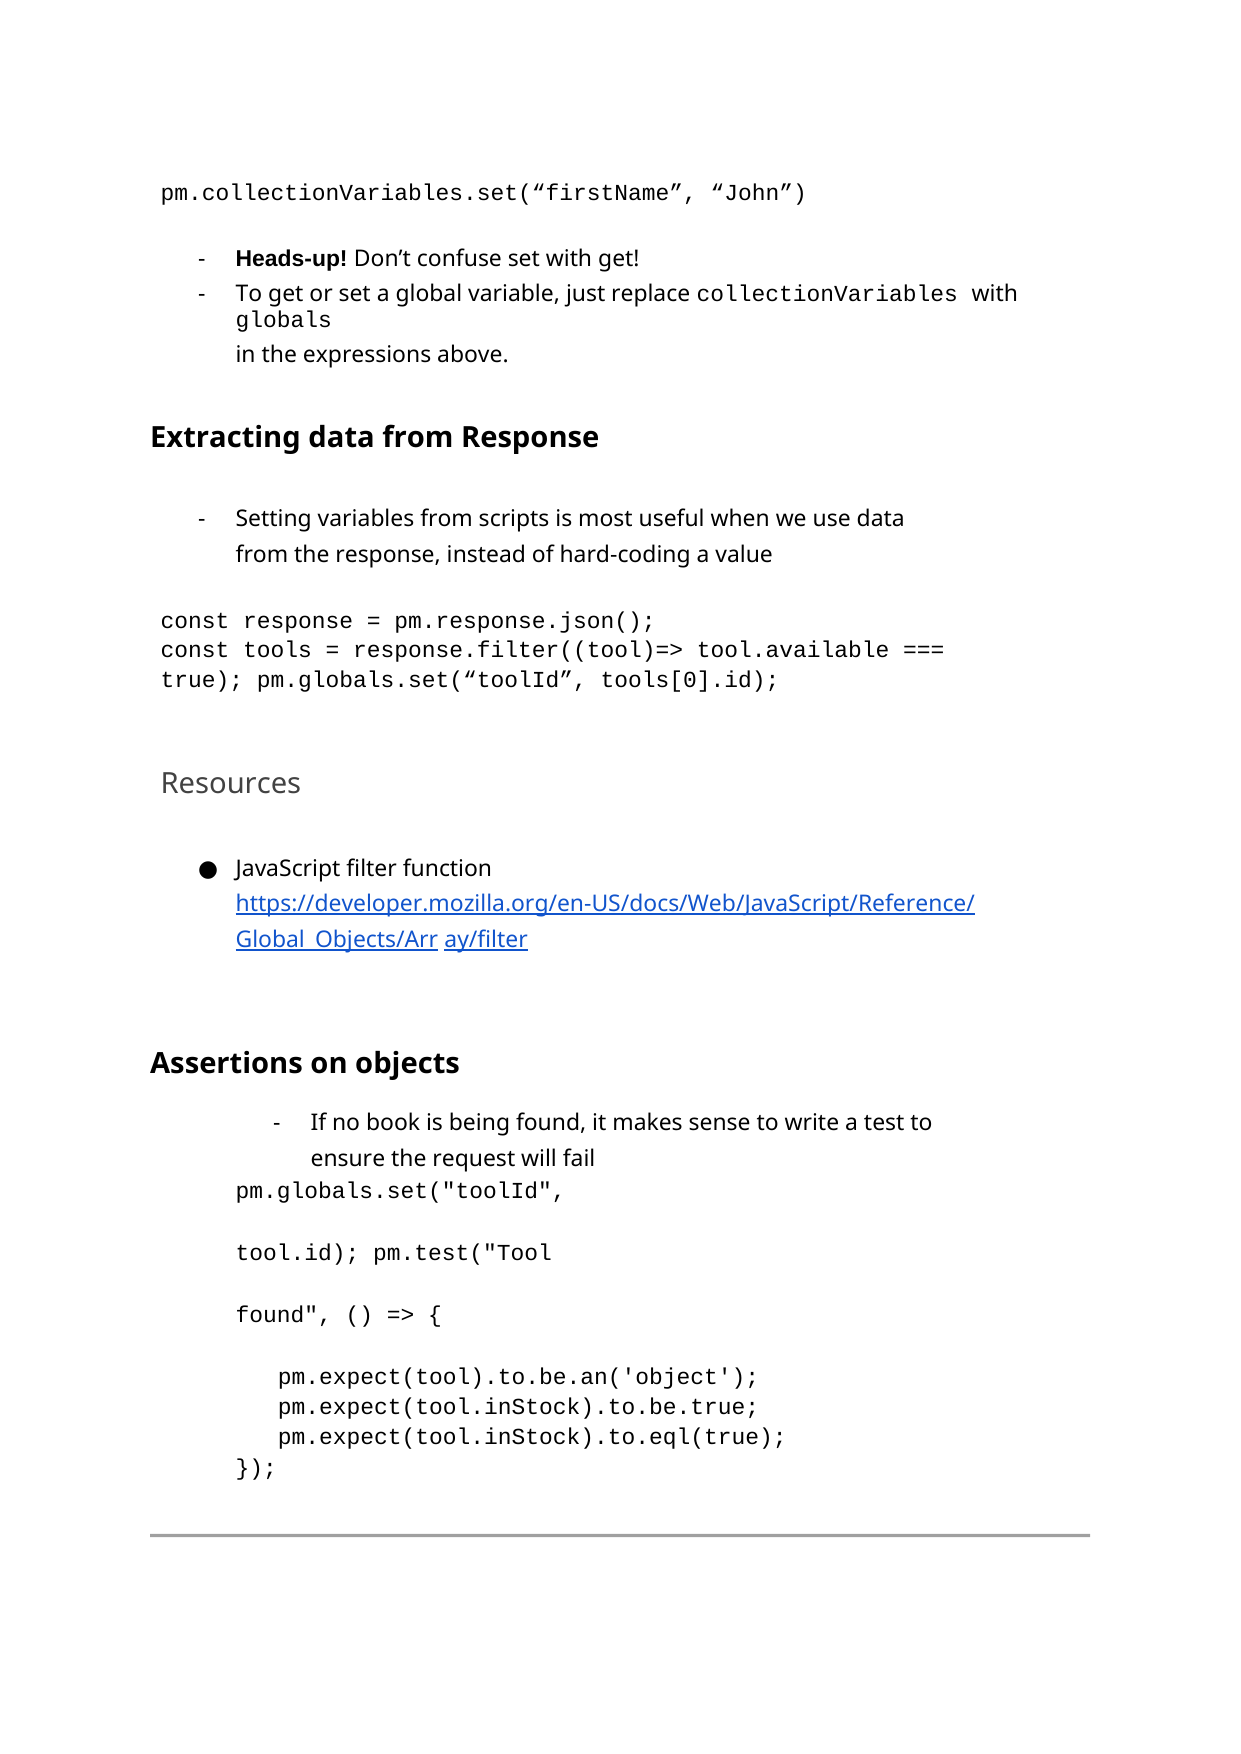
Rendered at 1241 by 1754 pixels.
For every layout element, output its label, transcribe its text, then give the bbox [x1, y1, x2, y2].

text Assertions on objects [150, 1042, 1007, 1082]
list If no book is being found, it makes sense to write a test to ensure the request will fail [273, 1106, 1005, 1173]
text pm.collectionVariables.set(“firstName”, “John”) [160, 181, 1090, 207]
text pm.expect(tool).to.be.an('object'); pm.expect(tool.inStock).to.be.true; pm.expect(tool.inStock).to.eql(true); [278, 1366, 948, 1451]
text const tools = response.filter((tool)=> tool.available === true); pm.globals.set(“toolId”, tools[0].id); [160, 639, 948, 694]
text Extracting data from Response [150, 416, 1007, 456]
text https://developer.mozilla.org/en-US/docs/Web/JavaScript/Reference/Global_Objects/Arr ay/filter [235, 887, 1005, 954]
text pm.globals.set("toolId", tool.id); pm.test("Tool found", () => { [235, 1180, 623, 1329]
text in the expressions above. [235, 338, 1090, 369]
text const response = pm.response.json(); [160, 609, 1090, 635]
list Setting variables from scripts is most useful when we use data from the response, instead of hard-coding a value [198, 502, 940, 569]
list Heads-up! Don’t confuse set with get! [198, 241, 1090, 273]
list JavaScript filter function [198, 852, 1090, 883]
list To get or set a global variable, just replace collectionVariables with globals [198, 277, 1090, 334]
text }); [235, 1455, 1090, 1480]
subtitle Resources [160, 762, 1090, 802]
